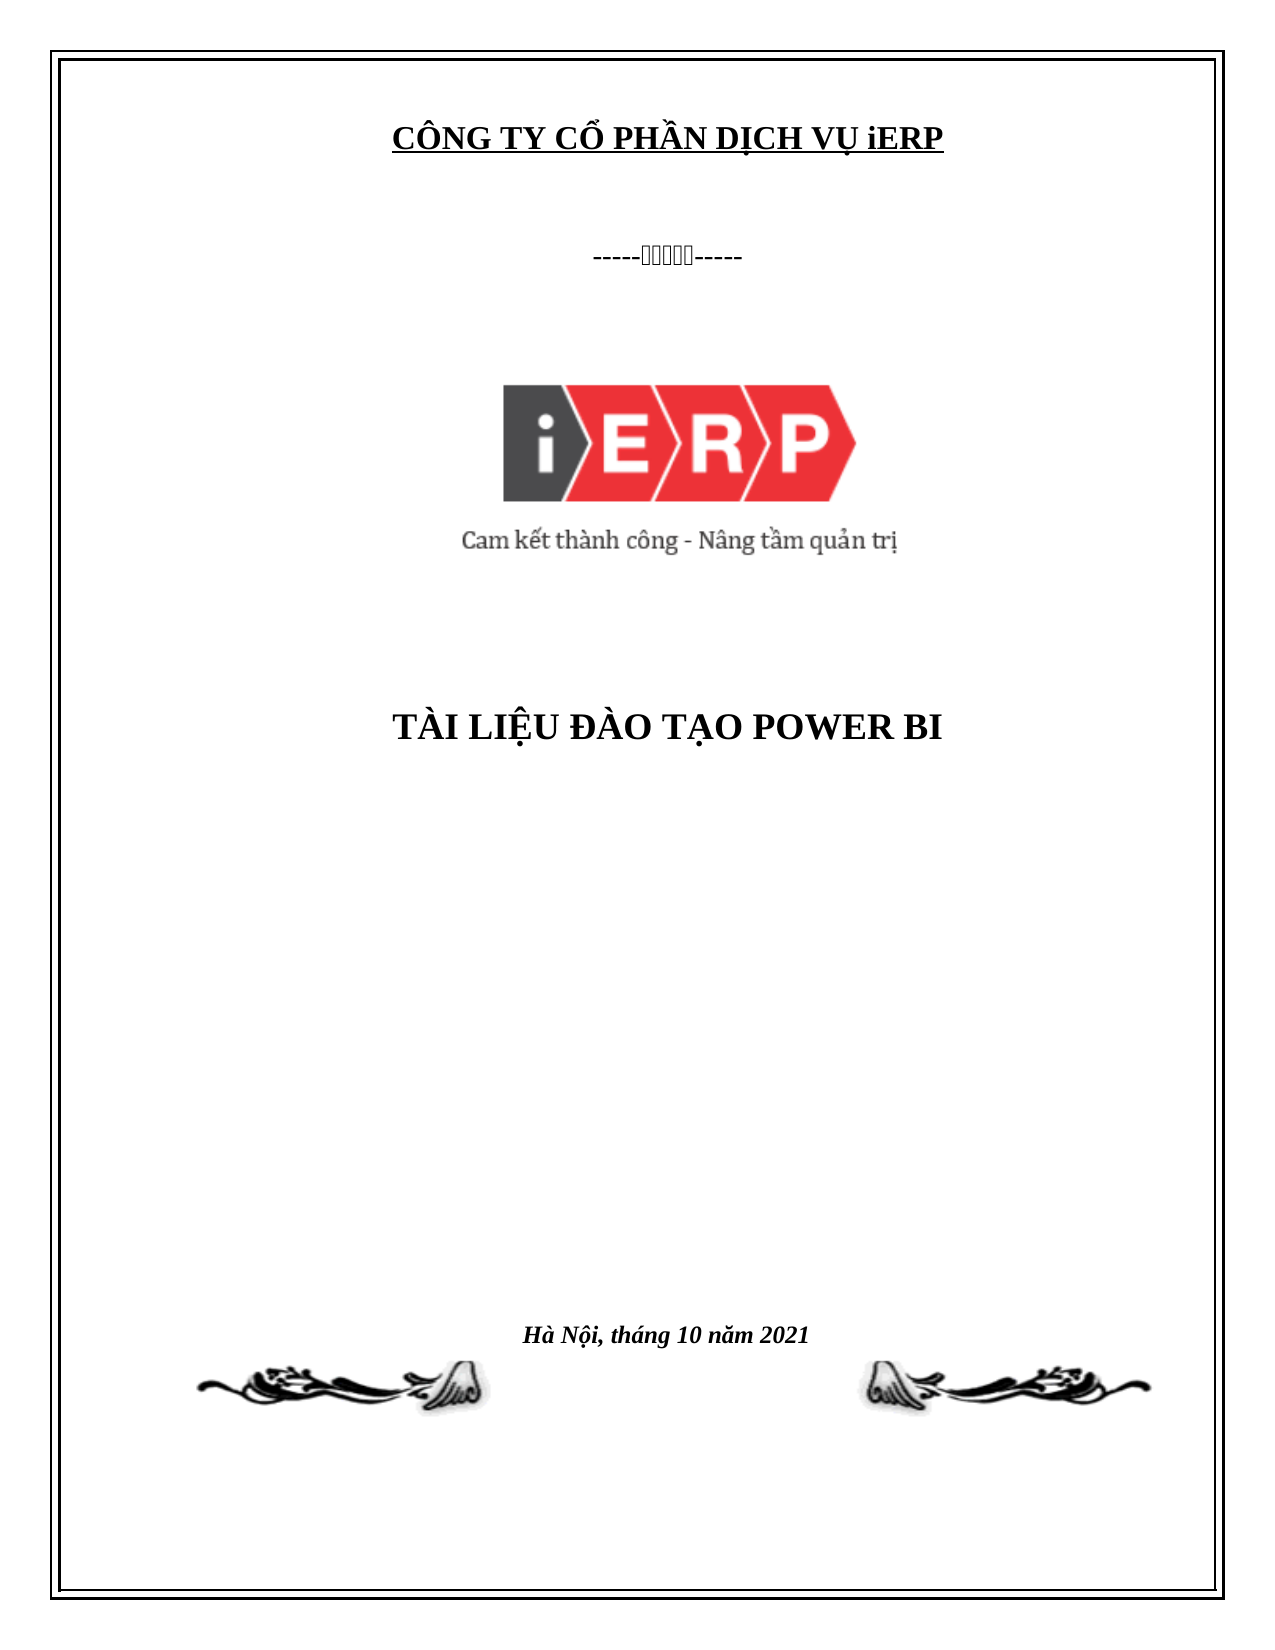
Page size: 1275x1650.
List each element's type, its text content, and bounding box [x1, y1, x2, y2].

text CÔNG TY CỔ PHẦN DỊCH VỤ iERP [178, 118, 1157, 156]
text TÀI LIỆU ĐÀO TẠO POWER BI [178, 704, 1157, 748]
text Hà Nội, tháng 10 năm 2021 [178, 1320, 1157, 1348]
text ---------- [178, 238, 1157, 272]
picture [175, 1353, 1167, 1426]
picture [416, 376, 919, 563]
